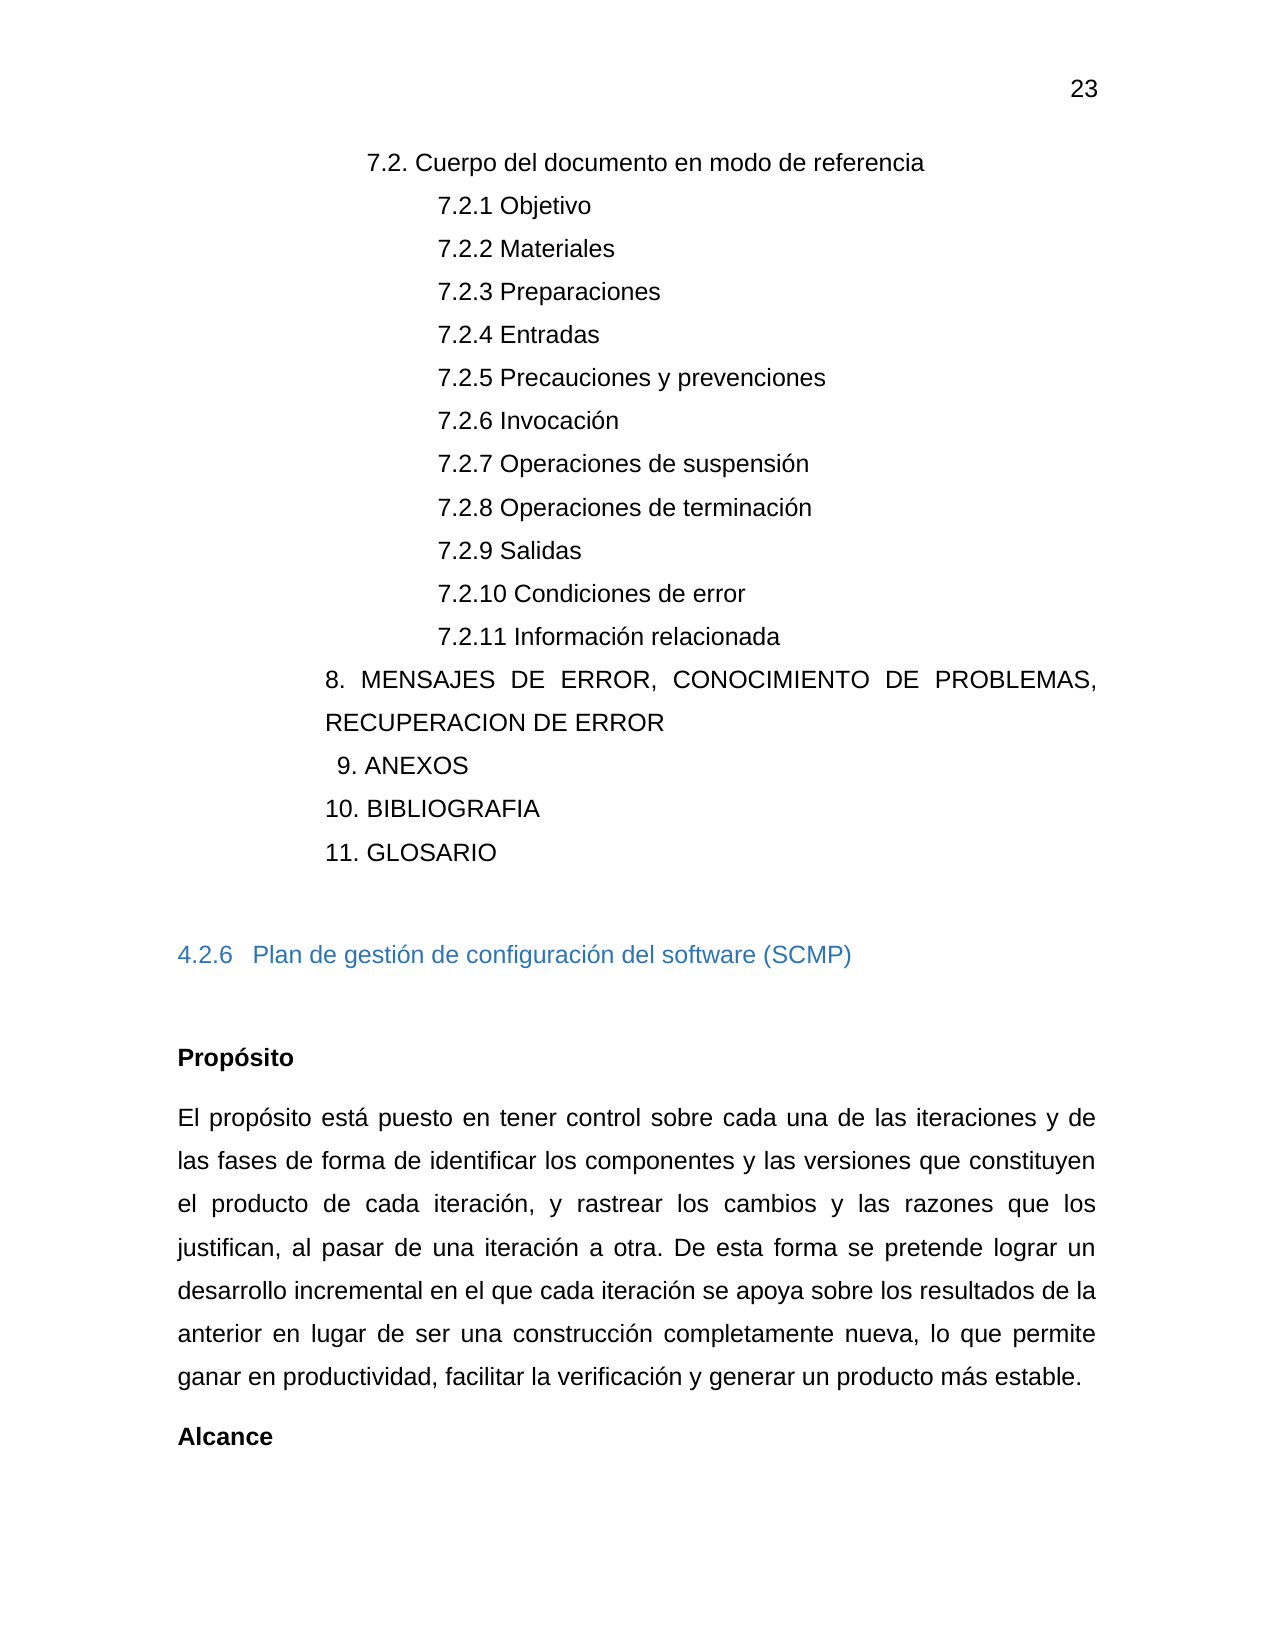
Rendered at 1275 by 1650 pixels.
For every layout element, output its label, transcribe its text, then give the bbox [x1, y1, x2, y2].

subtitle Plan de gestión de configuración del software (SCMP) [177, 941, 1098, 969]
text 7.2.9 Salidas [437, 536, 1098, 564]
text Propósito [177, 1043, 1098, 1072]
text 10. BIBLIOGRAFIA [325, 794, 1098, 823]
text 7.2.4 Entradas [437, 320, 1098, 349]
text 9. ANEXOS [177, 751, 1098, 780]
text 7.2.11 Información relacionada [437, 622, 1098, 651]
text 8. MENSAJES DE ERROR, CONOCIMIENTO DE PROBLEMAS, RECUPERACION DE ERROR [325, 665, 1098, 737]
text 7.2.6 Invocación [437, 406, 1098, 435]
text 7.2.10 Condiciones de error [437, 579, 1098, 608]
text 7.2. Cuerpo del documento en modo de referencia [325, 148, 1098, 176]
text 7.2.5 Precauciones y prevenciones [437, 363, 1098, 392]
text El propósito está puesto en tener control sobre cada una de las iteraciones y de las fases de forma de identificar los componentes y las versiones que constituyen el producto de cada iteración, y rastrear los cambios y las razones que los justifican, al pasar de una iteración a otra. De esta forma se pretende lograr un desarrollo incremental en el que cada iteración se apoya sobre los resultados de la anterior en lugar de ser una construcción completamente nueva, lo que permite ganar en productividad, facilitar la verificación y generar un producto más estable. [177, 1103, 1098, 1391]
text Alcance [177, 1422, 1098, 1451]
text 7.2.2 Materiales [437, 234, 1098, 263]
text 7.2.3 Preparaciones [437, 277, 1098, 306]
text 11. GLOSARIO [325, 838, 1098, 866]
text 7.2.1 Objetivo [437, 191, 1098, 219]
text 7.2.7 Operaciones de suspensión [437, 449, 1098, 478]
text 7.2.8 Operaciones de terminación [437, 493, 1098, 521]
